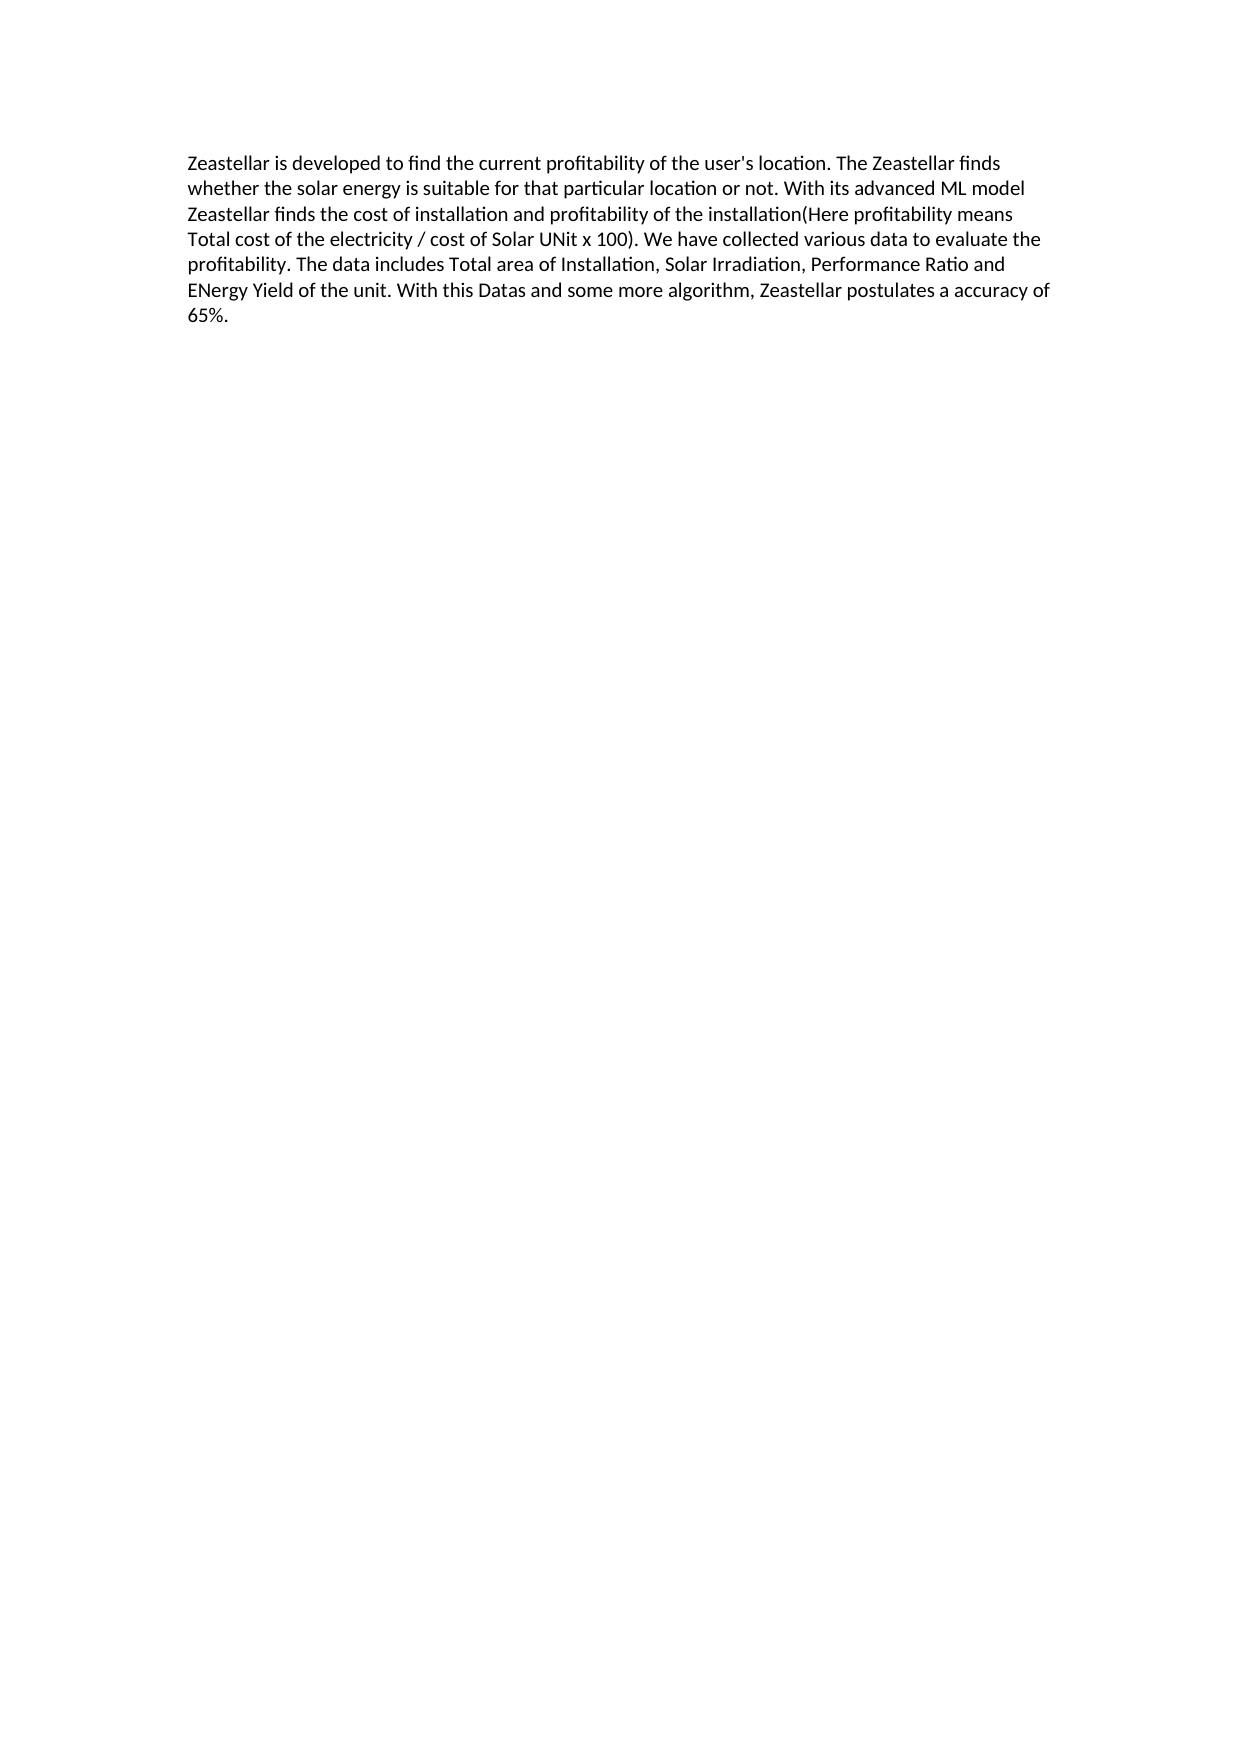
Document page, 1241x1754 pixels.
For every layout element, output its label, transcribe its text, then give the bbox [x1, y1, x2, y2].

text Zeastellar is developed to find the current profitability of the user's location. The Zeastellar finds whether the solar energy is suitable for that particular location or not. With its advanced ML model Zeastellar finds the cost of installation and profitability of the installation(Here profitability means Total cost of the electricity / cost of Solar UNit x 100). We have collected various data to evaluate the profitability. The data includes Total area of Installation, Solar Irradiation, Performance Ratio and ENergy Yield of the unit. With this Datas and some more algorithm, Zeastellar postulates a accuracy of 65%. [187, 150, 1053, 328]
